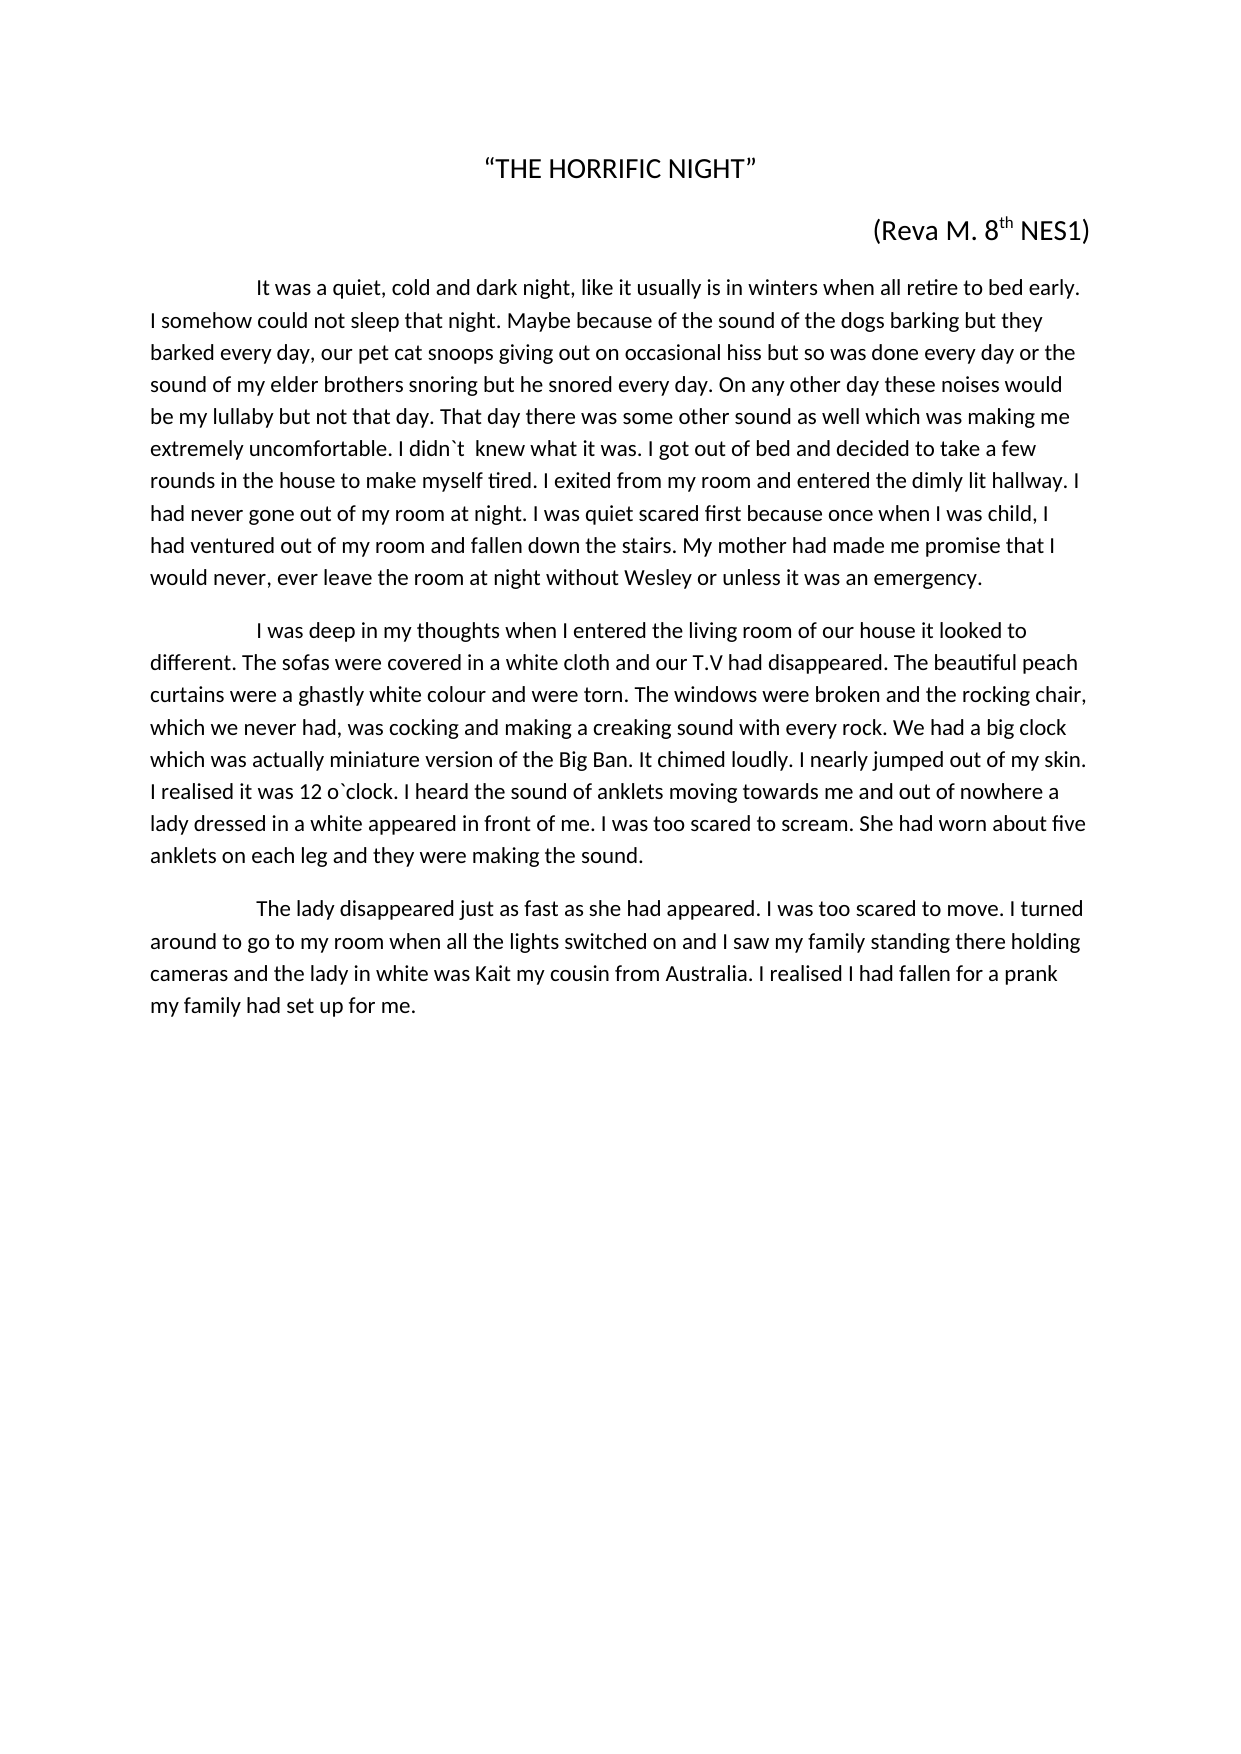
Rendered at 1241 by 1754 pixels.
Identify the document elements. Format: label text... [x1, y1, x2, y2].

text (Reva M. 8th NES1) [150, 212, 1090, 247]
text “THE HORRIFIC NIGHT” [150, 150, 1090, 186]
text It was a quiet, cold and dark night, like it usually is in winters when all retire to bed early. I somehow could not sleep that night. Maybe because of the sound of the dogs barking but they barked every day, our pet cat snoops giving out on occasional hiss but so was done every day or the sound of my elder brothers snoring but he snored every day. On any other day these noises would be my lullaby but not that day. That day there was some other sound as well which was making me extremely uncomfortable. I didn`t knew what it was. I got out of bed and decided to take a few rounds in the house to make myself tired. I exited from my room and entered the dimly lit hallway. I had never gone out of my room at night. I was quiet scared first because once when I was child, I had ventured out of my room and fallen down the stairs. My mother had made me promise that I would never, ever leave the room at night without Wesley or unless it was an emergency. [150, 273, 1090, 591]
text The lady disappeared just as fast as she had appeared. I was too scared to move. I turned around to go to my room when all the lights switched on and I saw my family standing there holding cameras and the lady in white was Kait my cousin from Australia. I realised I had fallen for a prank my family had set up for me. [150, 894, 1090, 1019]
text I was deep in my thoughts when I entered the living room of our house it looked to different. The sofas were covered in a white cloth and our T.V had disappeared. The beautiful peach curtains were a ghastly white colour and were torn. The windows were broken and the rocking chair, which we never had, was cocking and making a creaking sound with every rock. We had a big clock which was actually miniature version of the Big Ban. It chimed loudly. I nearly jumped out of my skin. I realised it was 12 o`clock. I heard the sound of anklets moving towards me and out of nowhere a lady dressed in a white appeared in front of me. I was too scared to scream. She had worn about five anklets on each leg and they were making the sound. [150, 616, 1090, 869]
